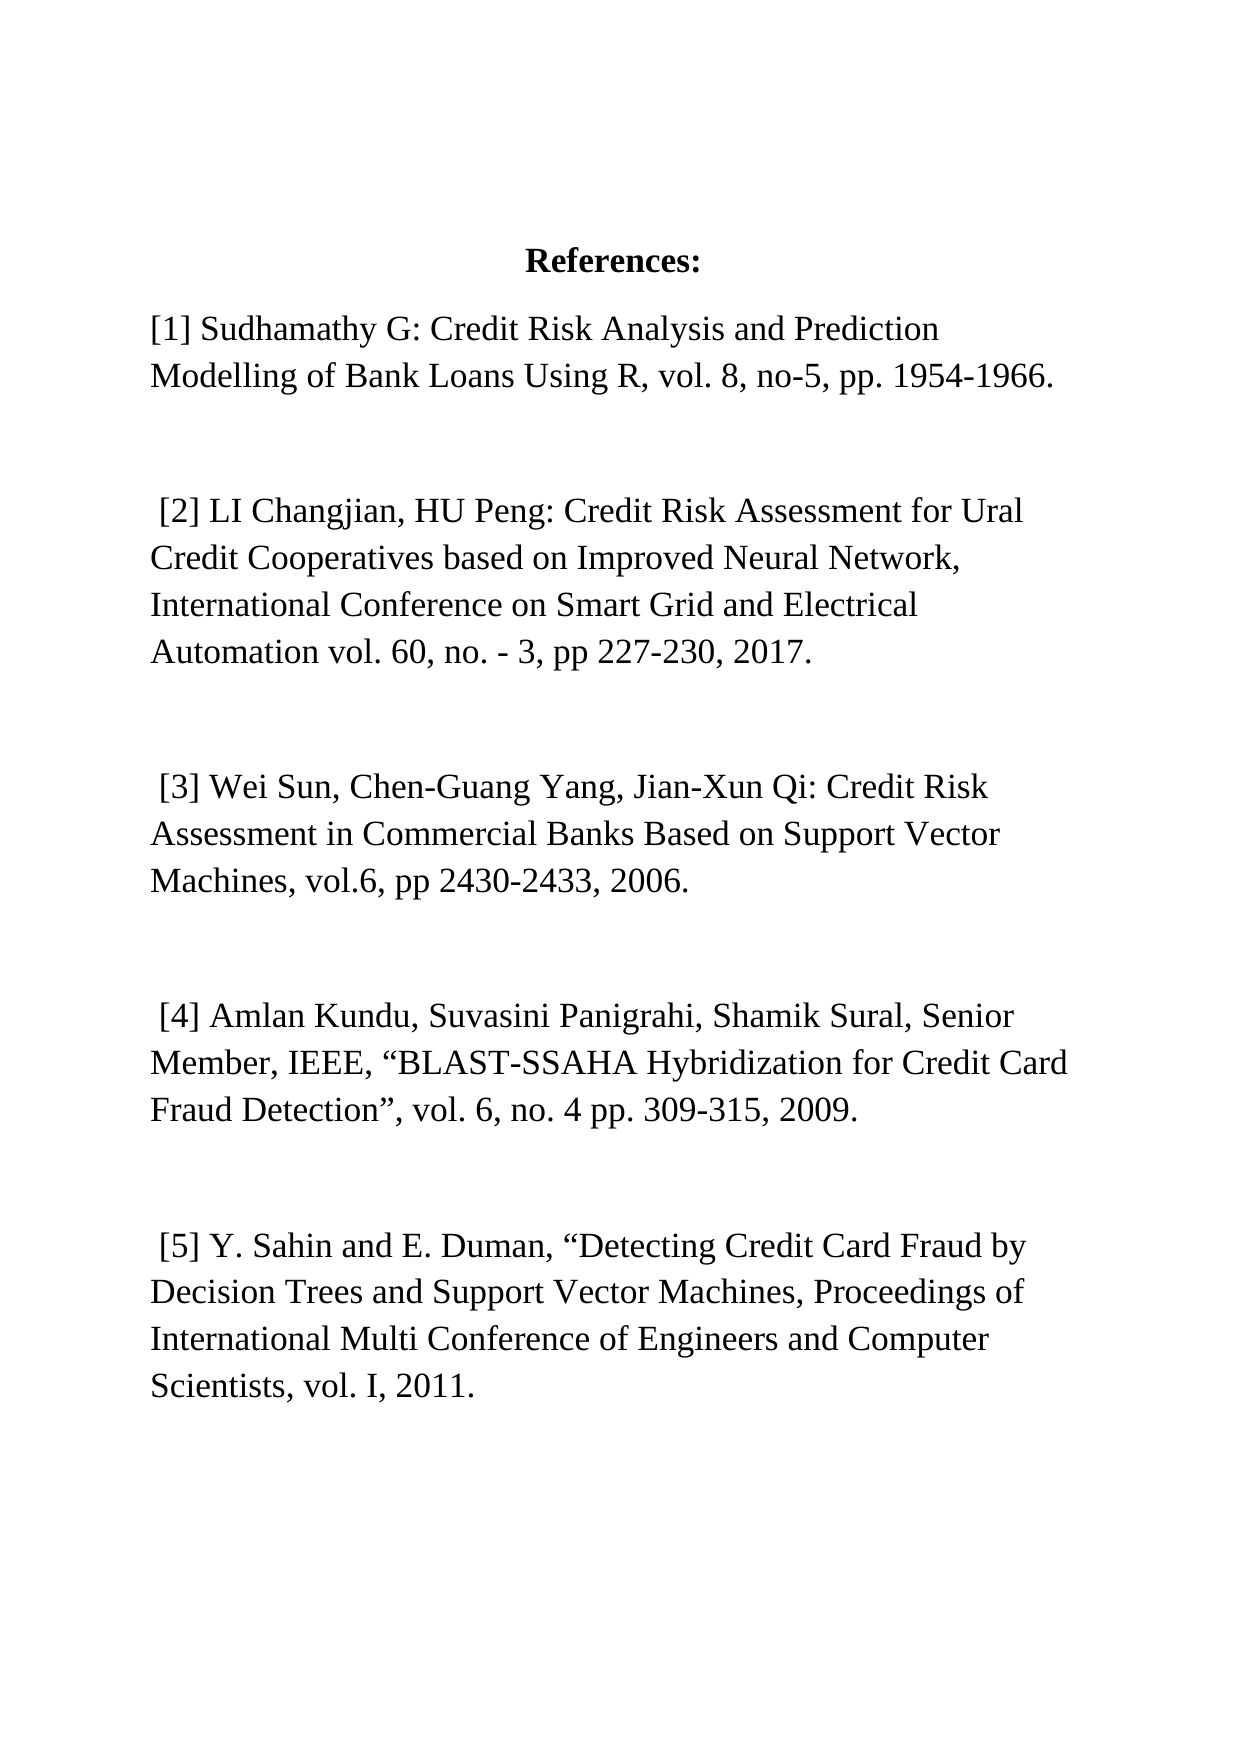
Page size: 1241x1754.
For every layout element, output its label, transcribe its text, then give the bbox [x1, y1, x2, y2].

text [3] Wei Sun, Chen-Guang Yang, Jian-Xun Qi: Credit Risk Assessment in Commercial Banks Based on Support Vector Machines, vol.6, pp 2430-2433, 2006. [150, 766, 1090, 900]
text [4] Amlan Kundu, Suvasini Panigrahi, Shamik Sural, Senior Member, IEEE, “BLAST-SSAHA Hybridization for Credit Card Fraud Detection”, vol. 6, no. 4 pp. 309-315, 2009. [150, 995, 1090, 1129]
text [1] Sudhamathy G: Credit Risk Analysis and Prediction Modelling of Bank Loans Using R, vol. 8, no-5, pp. 1954-1966. [150, 307, 1090, 395]
text [5] Y. Sahin and E. Duman, “Detecting Credit Card Fraud by Decision Trees and Support Vector Machines, Proceedings of International Multi Conference of Engineers and Computer Scientists, vol. I, 2011. [150, 1224, 1090, 1405]
text [2] LI Changjian, HU Peng: Credit Risk Assessment for Ural Credit Cooperatives based on Improved Neural Network, International Conference on Smart Grid and Electrical Automation vol. 60, no. - 3, pp 227-230, 2017. [150, 489, 1090, 671]
text References: [525, 239, 1090, 280]
